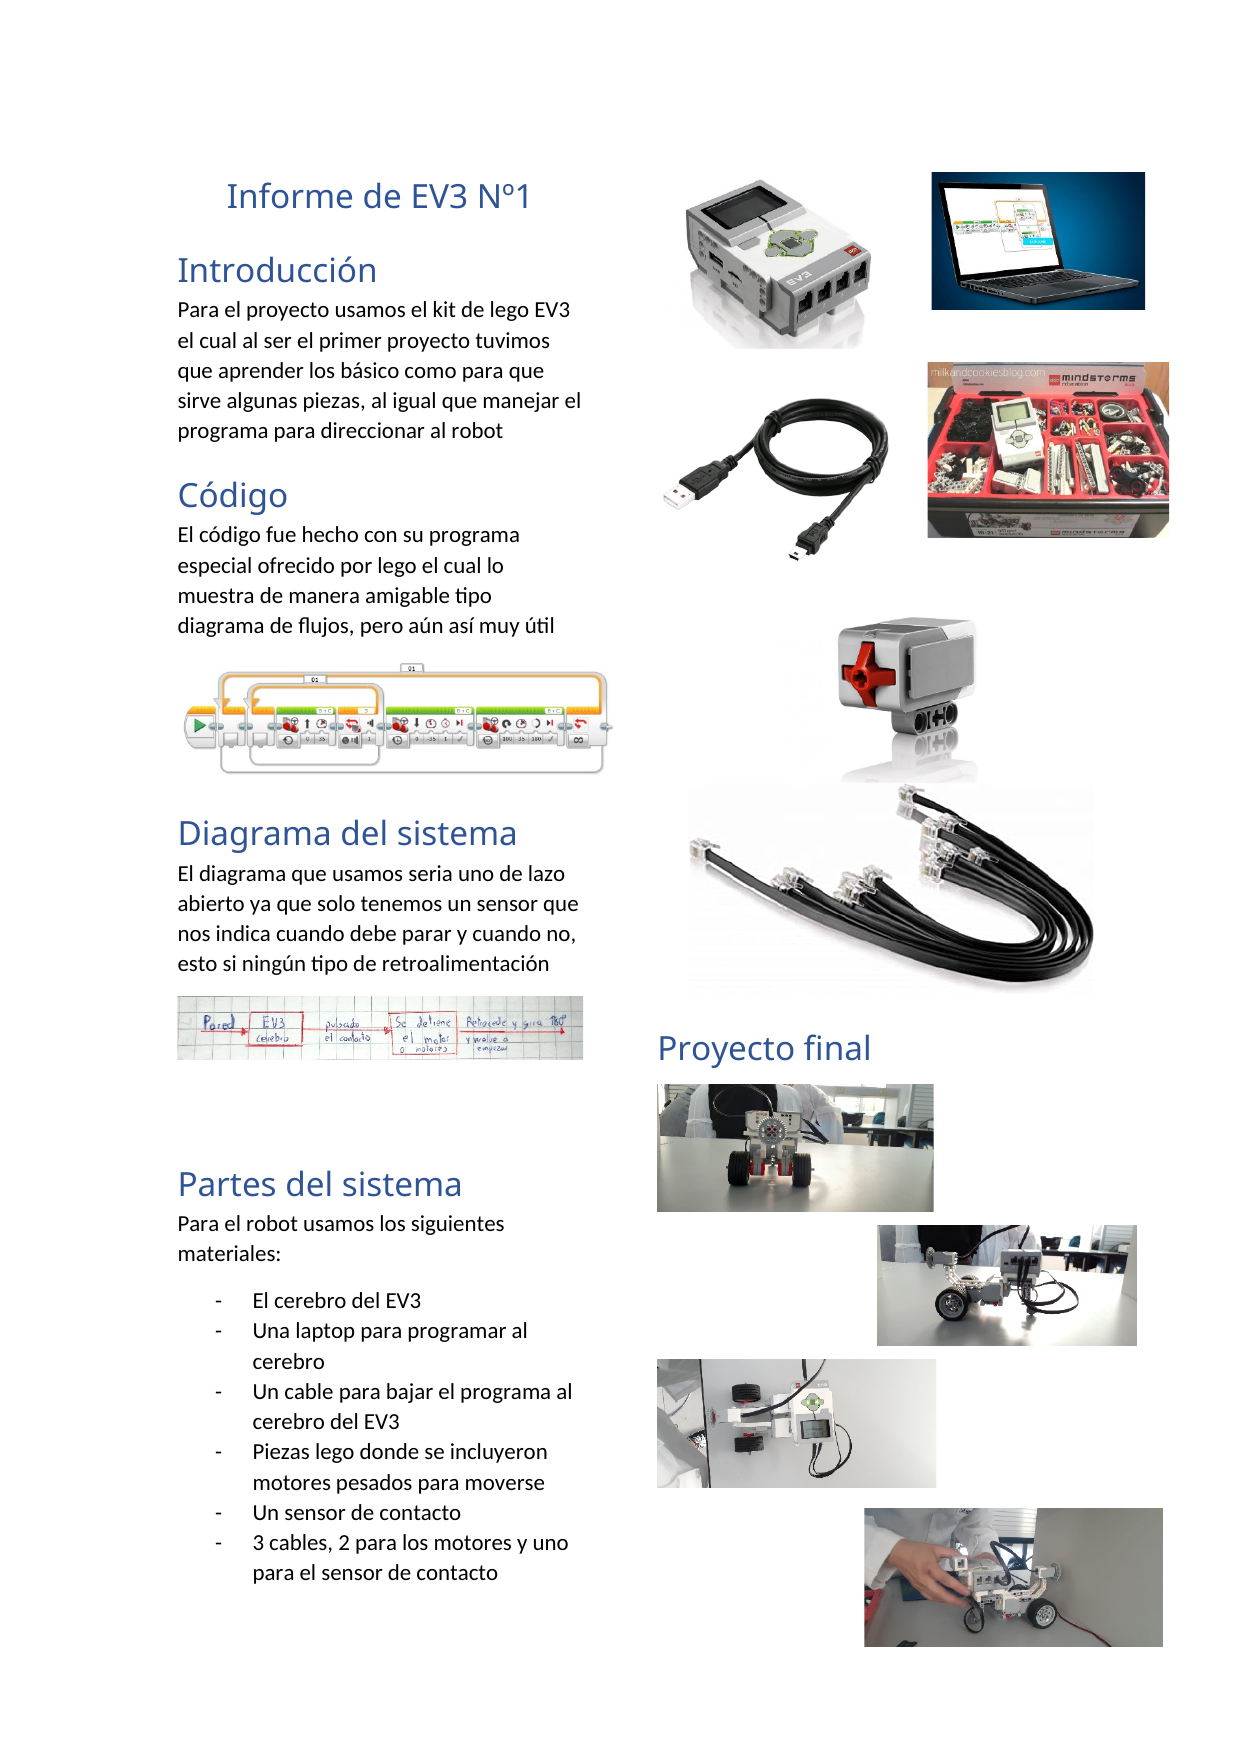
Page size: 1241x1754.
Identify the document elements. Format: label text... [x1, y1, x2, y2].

picture [1091, 250, 1096, 263]
list Piezas lego donde se incluyeron motores pesados para moverse [215, 1437, 583, 1496]
list El cerebro del EV3 [215, 1286, 583, 1314]
picture [927, 362, 1170, 538]
picture [687, 598, 1094, 994]
picture [662, 172, 895, 349]
picture [657, 1084, 934, 1212]
text El diagrama que usamos seria uno de lazo abierto ya que solo tenemos un sensor que nos indica cuando debe parar y cuando no, esto si ningún tipo de retroalimentación [177, 859, 583, 977]
picture [864, 1508, 1163, 1647]
list Un cable para bajar el programa al cerebro del EV3 [215, 1377, 583, 1435]
picture [877, 1225, 1137, 1346]
subtitle Código [177, 472, 583, 517]
list Una laptop para programar al cerebro [215, 1317, 583, 1375]
text Para el proyecto usamos el kit de lego EV3 el cual al ser el primer proyecto tuvimos que aprender los básico como para que sirve algunas piezas, al igual que manejar el programa para direccionar al robot [177, 296, 583, 444]
picture [657, 390, 895, 569]
subtitle Partes del sistema [177, 1160, 583, 1206]
picture [998, 304, 1010, 310]
subtitle Introducción [177, 247, 583, 292]
picture [177, 658, 615, 783]
picture [657, 1359, 937, 1488]
picture [177, 996, 584, 1060]
subtitle Informe de EV3 Nº1 [177, 173, 583, 218]
list 3 cables, 2 para los motores y uno para el sensor de contacto [215, 1528, 583, 1586]
subtitle Proyecto final [657, 1025, 1063, 1070]
list Un sensor de contacto [215, 1498, 583, 1526]
picture [931, 172, 1146, 310]
text El código fue hecho con su programa especial ofrecido por lego el cual lo muestra de manera amigable tipo diagrama de flujos, pero aún así muy útil [177, 521, 583, 639]
subtitle Diagrama del sistema [177, 810, 583, 855]
text Para el robot usamos los siguientes materiales: [177, 1209, 583, 1268]
